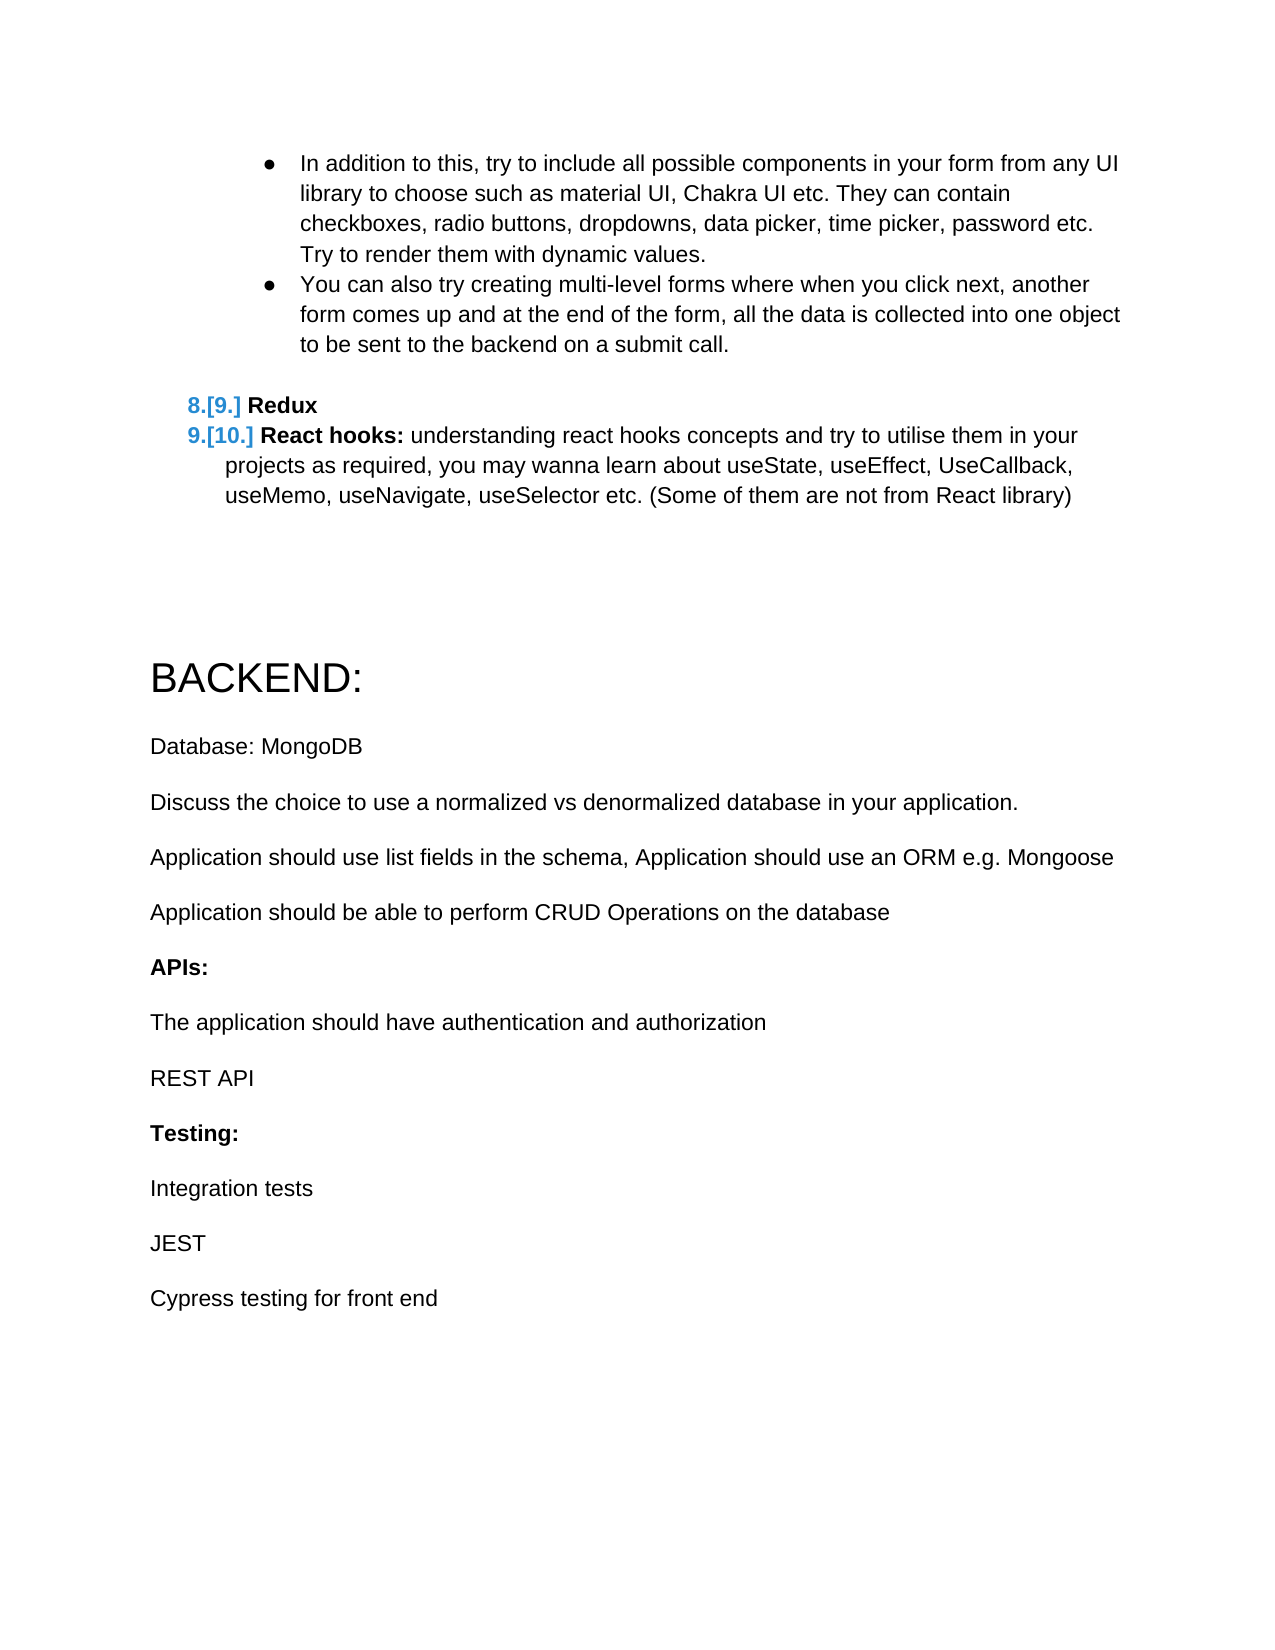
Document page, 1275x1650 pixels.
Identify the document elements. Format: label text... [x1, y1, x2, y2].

text APIs: [150, 954, 1125, 980]
text Testing: [150, 1120, 1125, 1146]
text REST API [150, 1064, 1125, 1091]
list Redux [187, 392, 1125, 418]
text Database: MongoDB [150, 733, 1125, 759]
subtitle BACKEND: [150, 653, 1125, 701]
text Integration tests [150, 1175, 1125, 1201]
text The application should have authentication and authorization [150, 1009, 1125, 1036]
text JEST [150, 1230, 1125, 1256]
text Cypress testing for front end [150, 1285, 1125, 1312]
text Application should use list fields in the schema, Application should use an ORM e.g. Mongoose [150, 844, 1125, 870]
list You can also try creating multi-level forms where when you click next, another form comes up and at the end of the form, all the data is collected into one object to be sent to the backend on a submit call. [262, 271, 1125, 358]
list React hooks: understanding react hooks concepts and try to utilise them in your projects as required, you may wanna learn about useState, useEffect, UseCallback, useMemo, useNavigate, useSelector etc. (Some of them are not from React library) [187, 422, 1125, 509]
text Application should be able to perform CRUD Operations on the database [150, 899, 1125, 925]
text Discuss the choice to use a normalized vs denormalized database in your application. [150, 788, 1125, 815]
list In addition to this, try to include all possible components in your form from any UI library to choose such as material UI, Chakra UI etc. They can contain checkboxes, radio buttons, dropdowns, data picker, time picker, password etc. Try to render them with dynamic values. [262, 150, 1125, 267]
